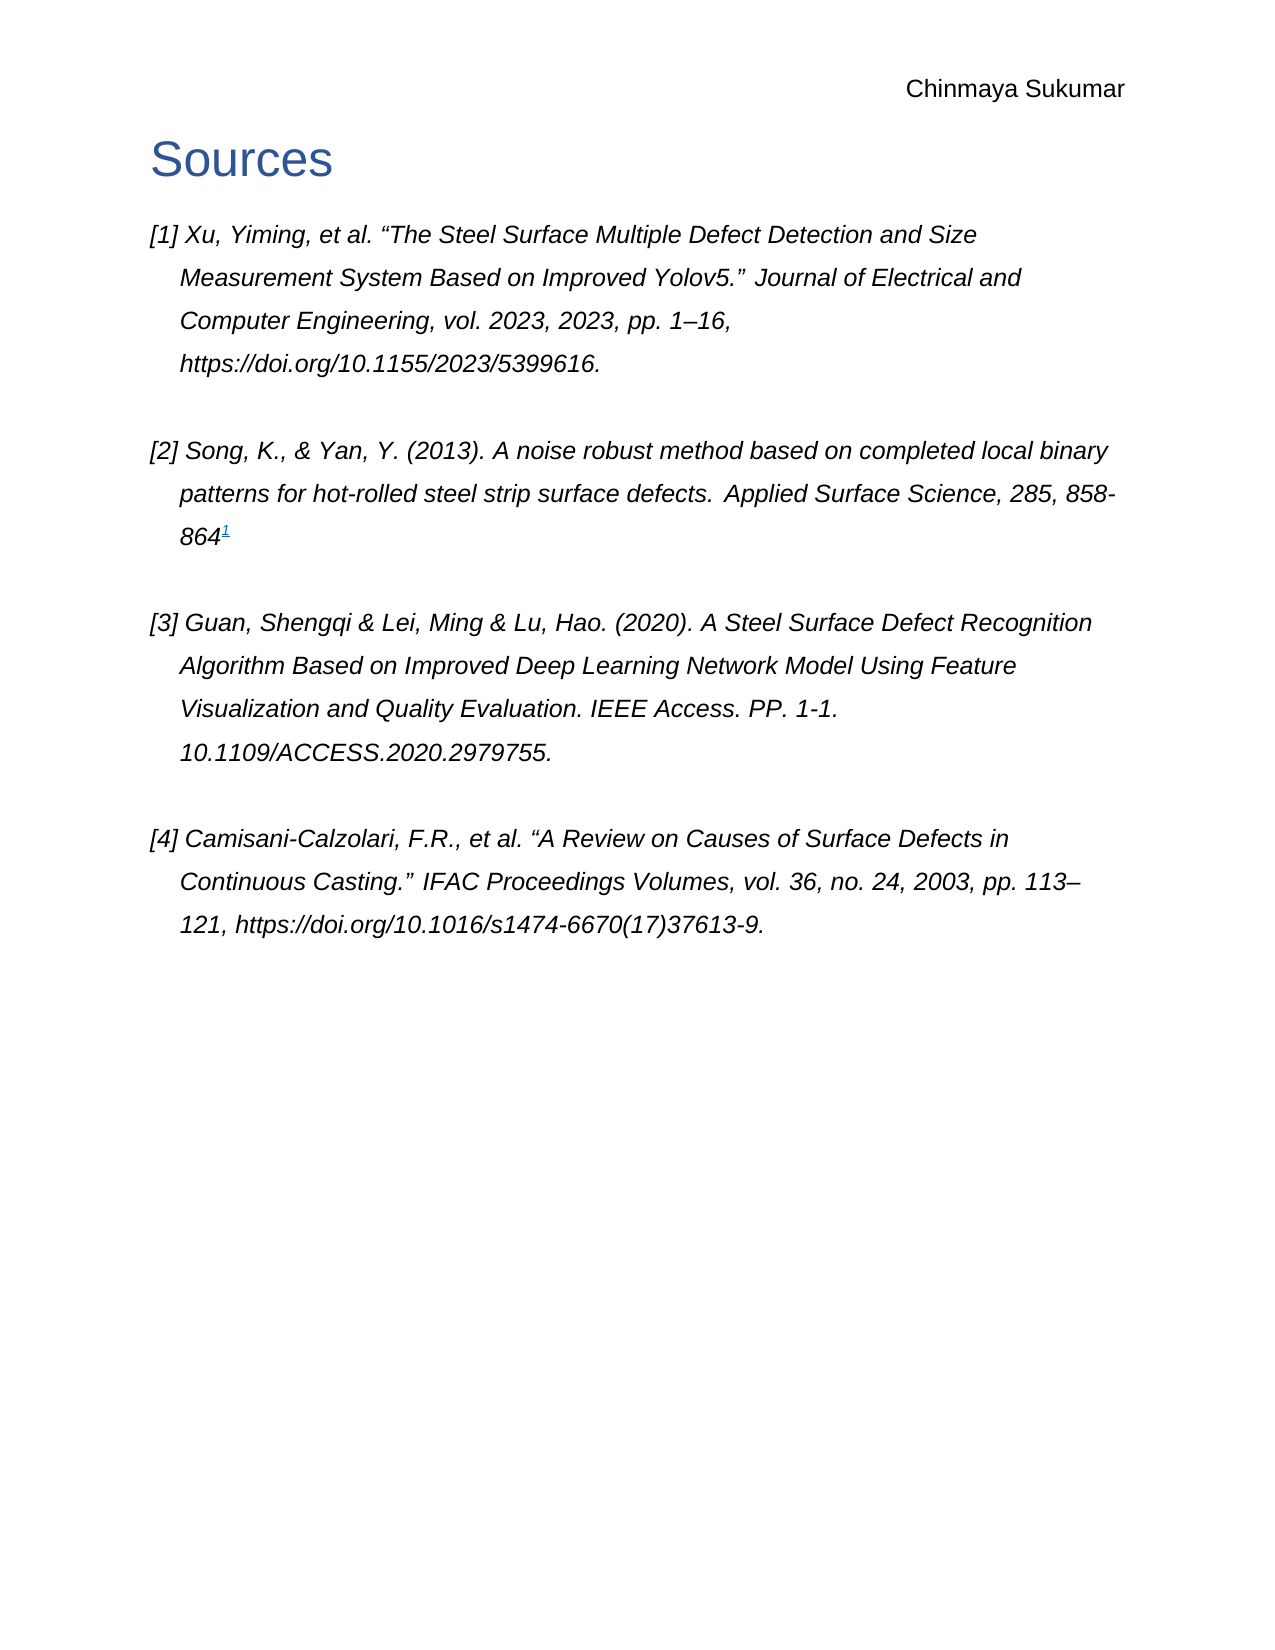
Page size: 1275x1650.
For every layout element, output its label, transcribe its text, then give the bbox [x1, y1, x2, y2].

subtitle Sources [150, 129, 1125, 187]
text [3] Guan, Shengqi & Lei, Ming & Lu, Hao. (2020). A Steel Surface Defect Recognition Algorithm Based on Improved Deep Learning Network Model Using Feature Visualization and Quality Evaluation. IEEE Access. PP. 1-1. 10.1109/ACCESS.2020.2979755. [150, 608, 1125, 766]
text [1] Xu, Yiming, et al. “The Steel Surface Multiple Defect Detection and Size Measurement System Based on Improved Yolov5.” Journal of Electrical and Computer Engineering, vol. 2023, 2023, pp. 1–16, https://doi.org/10.1155/2023/5399616. [150, 220, 1125, 378]
text [4] Camisani-Calzolari, F.R., et al. “A Review on Causes of Surface Defects in Continuous Casting.” IFAC Proceedings Volumes, vol. 36, no. 24, 2003, pp. 113–121, https://doi.org/10.1016/s1474-6670(17)37613-9. [150, 824, 1125, 939]
text [2] Song, K., & Yan, Y. (2013). A noise robust method based on completed local binary patterns for hot-rolled steel strip surface defects. Applied Surface Science, 285, 858-8641 [150, 436, 1125, 551]
